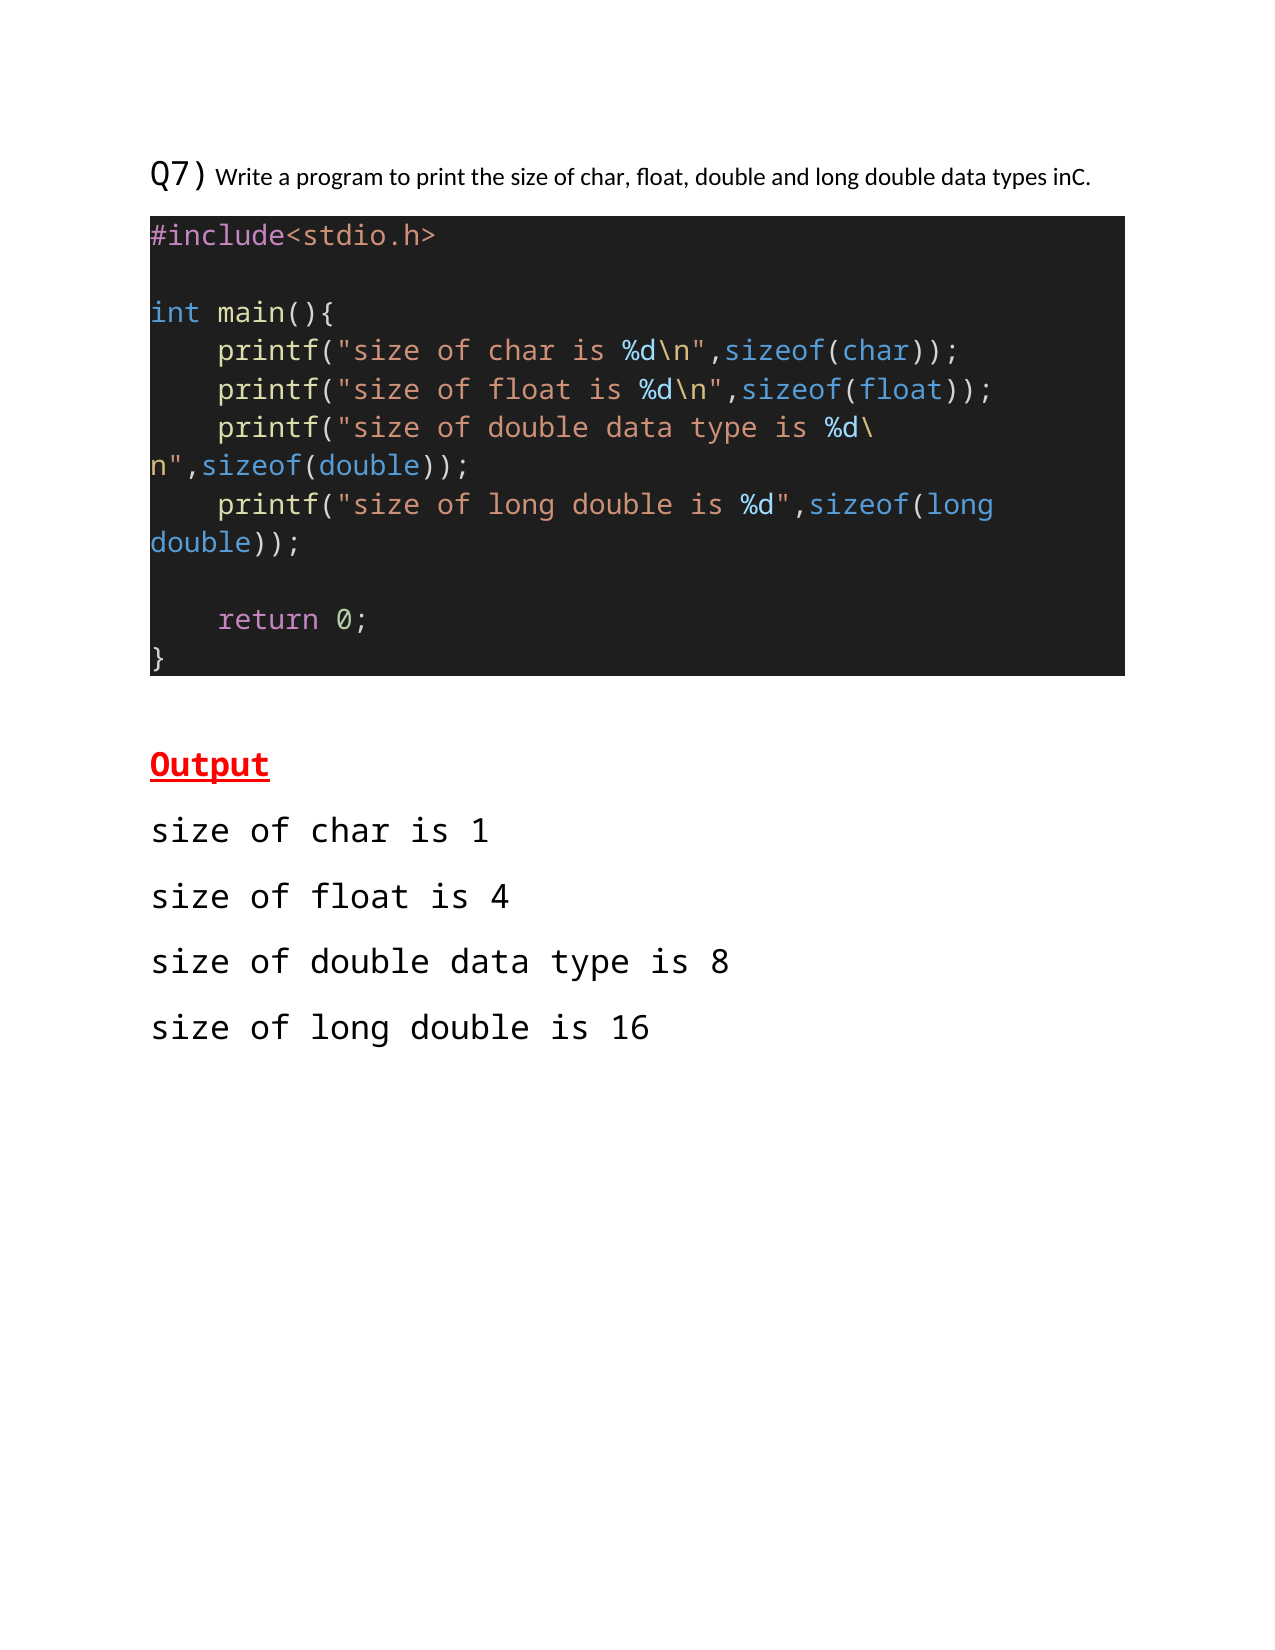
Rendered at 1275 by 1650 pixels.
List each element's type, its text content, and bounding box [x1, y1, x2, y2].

text printf("size of double data type is %d\n",sizeof(double)); [150, 407, 1125, 484]
text size of float is 4 [150, 872, 1125, 918]
text } [150, 637, 1125, 676]
text #include<stdio.h> [150, 216, 1125, 254]
text Q7) Write a program to print the size of char, float, double and long double data types inC. [150, 150, 1125, 195]
text printf("size of float is %d\n",sizeof(float)); [150, 369, 1125, 407]
text size of long double is 16 [150, 1004, 1125, 1049]
text Output [150, 741, 1125, 787]
text printf("size of char is %d\n",sizeof(char)); [150, 331, 1125, 369]
text size of double data type is 8 [150, 938, 1125, 983]
text size of char is 1 [150, 807, 1125, 852]
text return 0; [150, 599, 1125, 637]
text printf("size of long double is %d",sizeof(long double)); [150, 484, 1125, 561]
text int main(){ [150, 292, 1125, 331]
